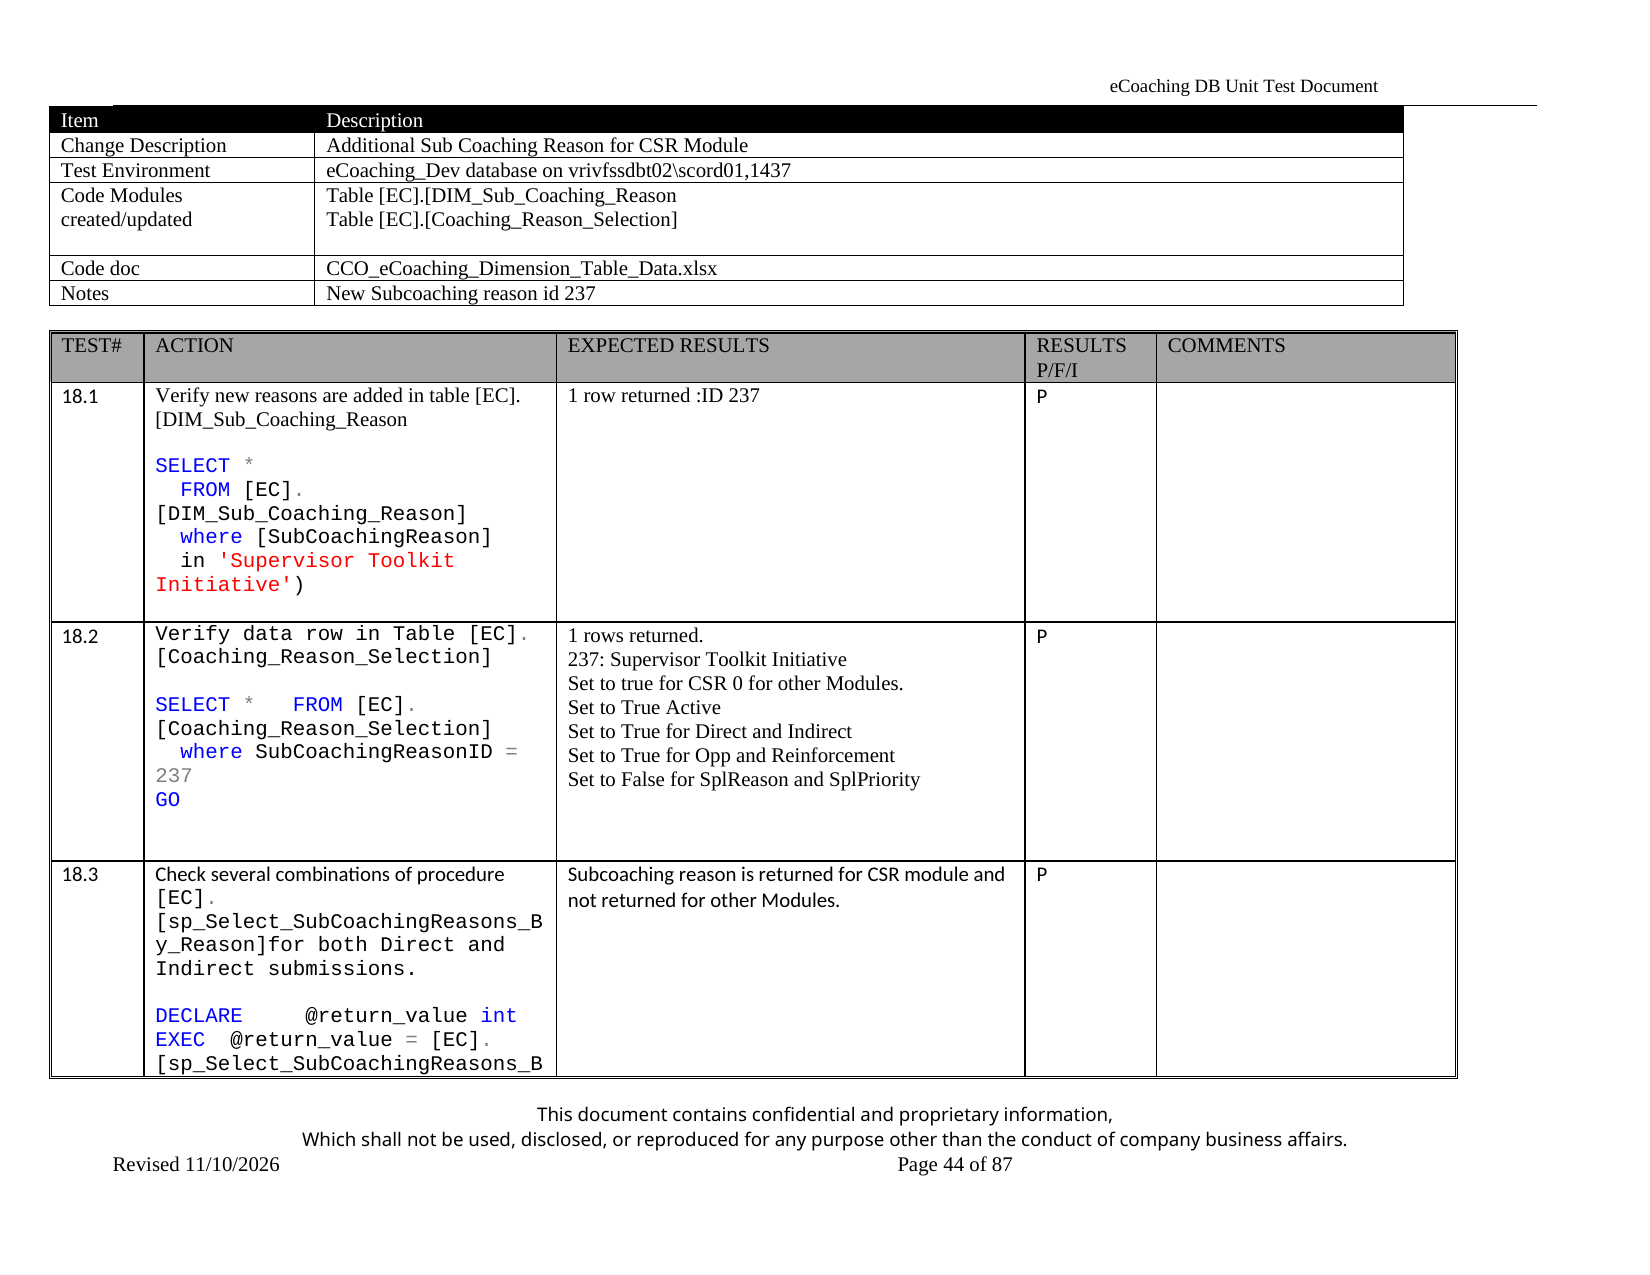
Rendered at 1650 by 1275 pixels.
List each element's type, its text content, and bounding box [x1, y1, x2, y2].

table_cell [1157, 623, 1455, 860]
table_cell Change Description [50, 133, 314, 157]
table_cell eCoaching_Dev database on vrivfssdbt02\scord01,1437 [315, 158, 1403, 182]
table_cell CCO_eCoaching_Dimension_Table_Data.xlsx [315, 256, 1403, 280]
table_cell Subcoaching reason is returned for CSR module and not returned for other Modules. [557, 862, 1024, 1076]
table_cell [1157, 383, 1455, 621]
table_cell 18.1 [52, 383, 143, 621]
table_cell 1 rows returned. 237: Supervisor Toolkit Initiative Set to true for CSR 0 for other Modules. Set to True Active Set to True for Direct and Indirect Set to True for Opp and Reinforcement Set to False for SplReason and SplPriority [557, 623, 1024, 860]
table_cell Table [EC].[DIM_Sub_Coaching_Reason Table [EC].[Coaching_Reason_Selection] [315, 183, 1403, 255]
table_header ACTION [145, 334, 556, 382]
table_header Description [315, 108, 1403, 132]
table_header TEST# [52, 334, 143, 382]
table_header RESULTS P/F/I [1026, 334, 1156, 382]
table_cell P [1026, 623, 1156, 860]
table_cell Verify new reasons are added in table [EC].[DIM_Sub_Coaching_Reason SELECT * FROM [EC].[DIM_Sub_Coaching_Reason] where [SubCoachingReason] in 'Supervisor Toolkit Initiative') [145, 383, 556, 621]
table_header Item [50, 108, 314, 132]
table_cell 1 row returned :ID 237 [557, 383, 1024, 621]
table_cell [1157, 862, 1455, 1076]
table_header EXPECTED RESULTS [557, 334, 1024, 382]
table_cell New Subcoaching reason id 237 [315, 281, 1403, 305]
table_cell Notes [50, 281, 314, 305]
table_cell 18.2 [52, 623, 143, 860]
table_cell P [1026, 383, 1156, 621]
table_cell Code Modules created/updated [50, 183, 314, 255]
table_cell P [1026, 862, 1156, 1076]
table_cell Verify data row in Table [EC].[Coaching_Reason_Selection] SELECT * FROM [EC].[Coaching_Reason_Selection] where SubCoachingReasonID = 237 GO [145, 623, 556, 860]
table_cell Code doc [50, 256, 314, 280]
table_cell 18.3 [52, 862, 143, 1076]
table_cell Additional Sub Coaching Reason for CSR Module [315, 133, 1403, 157]
table_header COMMENTS [1157, 334, 1455, 382]
table_cell Test Environment [50, 158, 314, 182]
